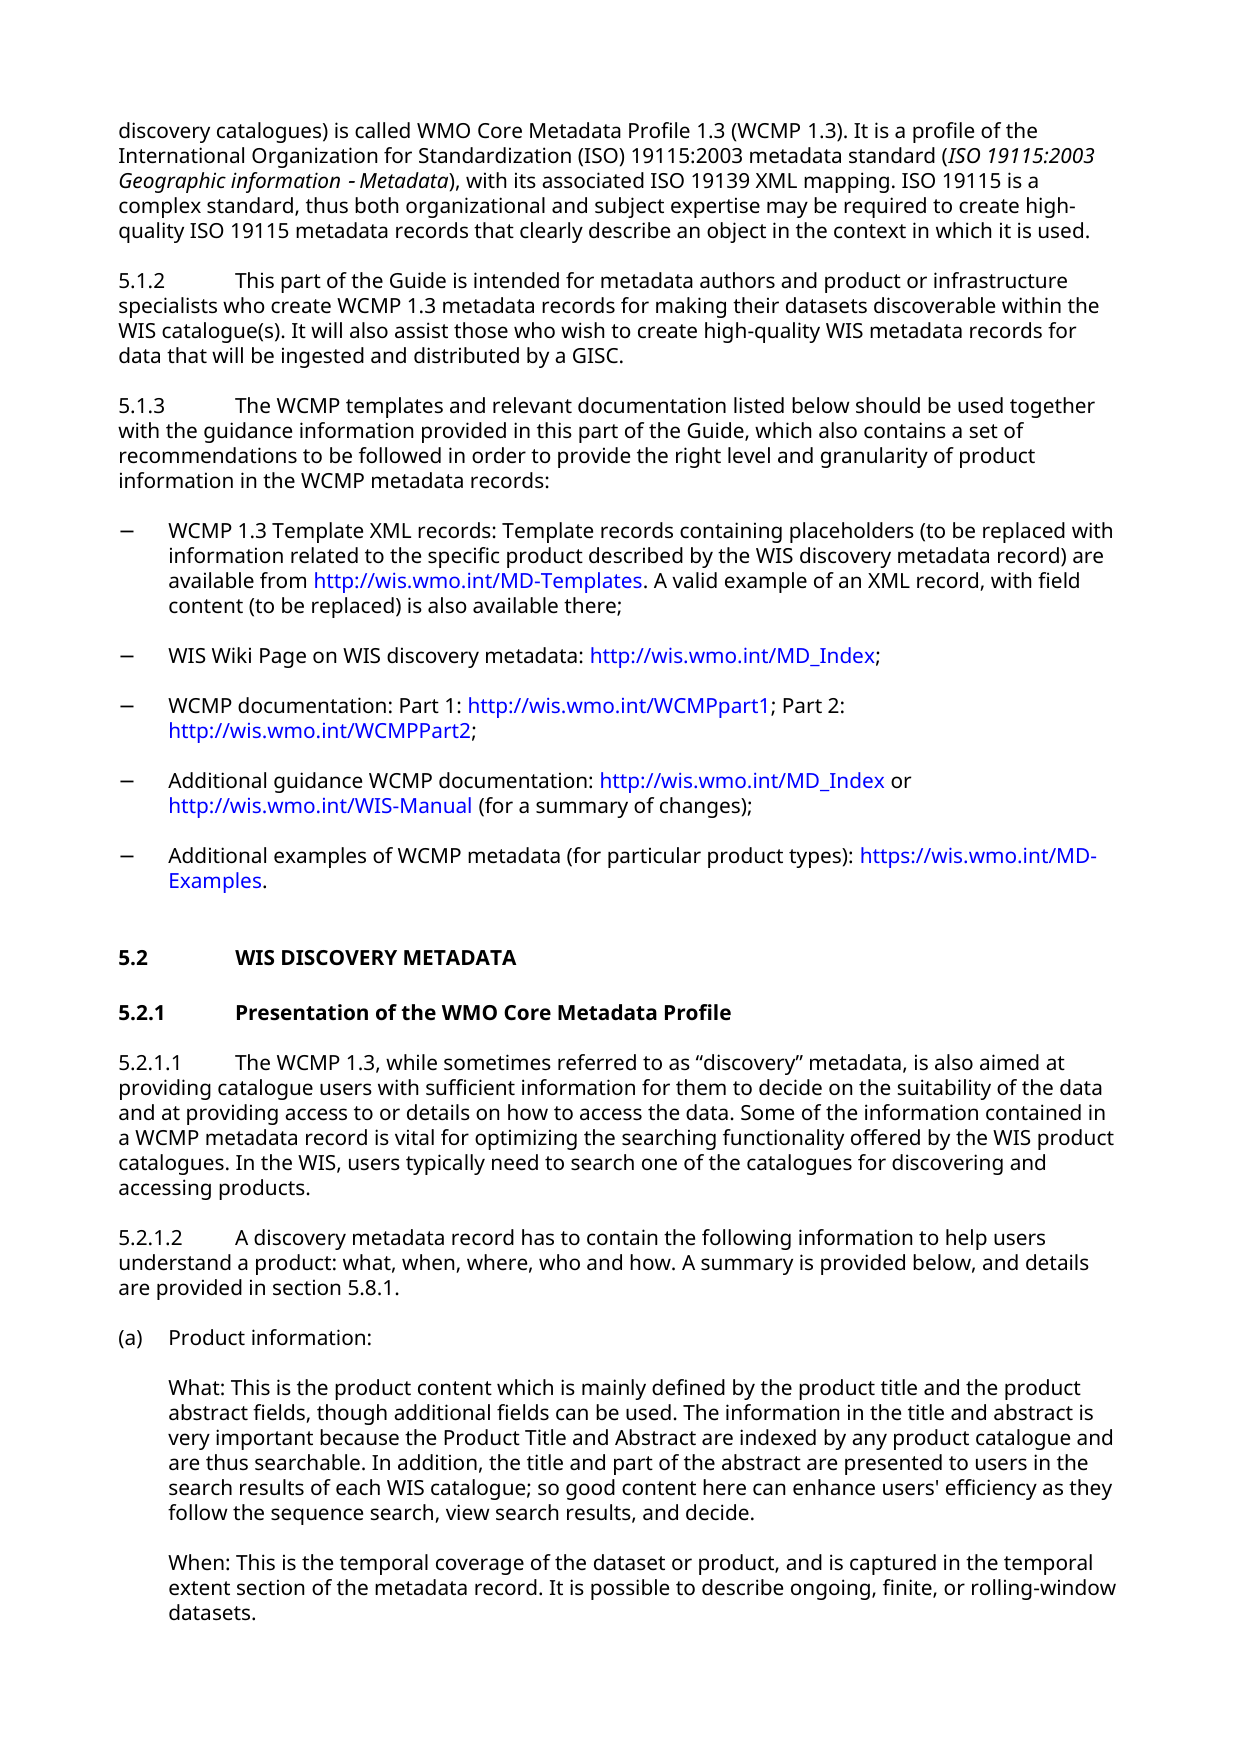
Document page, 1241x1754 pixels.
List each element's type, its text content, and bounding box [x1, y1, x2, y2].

text − Additional examples of WCMP metadata (for particular product types): https://wis.wmo.int/MD-Examples. [118, 843, 1122, 893]
text 5.2.1.2 A discovery metadata record has to contain the following information to help users understand a product: what, when, where, who and how. A summary is provided below, and details are provided in section 5.8.1. [118, 1226, 1122, 1301]
text 5.1.3 The WCMP templates and relevant documentation listed below should be used together with the guidance information provided in this part of the Guide, which also contains a set of recommendations to be followed in order to provide the right level and granularity of product information in the WCMP metadata records: [118, 393, 1122, 493]
text − WIS Wiki Page on WIS discovery metadata: http://wis.wmo.int/MD_Index; [118, 643, 1122, 668]
text 5.2.1.1 The WCMP 1.3, while sometimes referred to as “discovery” metadata, is also aimed at providing catalogue users with sufficient information for them to decide on the suitability of the data and at providing access to or details on how to access the data. Some of the information contained in a WCMP metadata record is vital for optimizing the searching functionality offered by the WIS product catalogues. In the WIS, users typically need to search one of the catalogues for discovering and accessing products. [118, 1051, 1122, 1201]
text When: This is the temporal coverage of the dataset or product, and is captured in the temporal extent section of the metadata record. It is possible to describe ongoing, finite, or rolling-window datasets. [118, 1551, 1122, 1626]
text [118, 118, 1122, 243]
text − WCMP documentation: Part 1: http://wis.wmo.int/WCMPpart1; Part 2: http://wis.wmo.int/WCMPPart2; [118, 693, 1122, 743]
text 5.1.2 This part of the Guide is intended for metadata authors and product or infrastructure specialists who create WCMP 1.3 metadata records for making their datasets discoverable within the WIS catalogue(s). It will also assist those who wish to create high-quality WIS metadata records for data that will be ingested and distributed by a GISC. [118, 268, 1122, 368]
text What: This is the product content which is mainly defined by the product title and the product abstract fields, though additional fields can be used. The information in the title and abstract is very important because the Product Title and Abstract are indexed by any product catalogue and are thus searchable. In addition, the title and part of the abstract are presented to users in the search results of each WIS catalogue; so good content here can enhance users' efficiency as they follow the sequence search, view search results, and decide. [118, 1376, 1122, 1526]
subtitle 5.2.1 Presentation of the WMO Core Metadata Profile [118, 1001, 1122, 1026]
text − Additional guidance WCMP documentation: http://wis.wmo.int/MD_Index or http://wis.wmo.int/WIS-Manual (for a summary of changes); [118, 768, 1122, 818]
subtitle 5.2 WIS Discovery Metadata [118, 943, 1122, 972]
text − WCMP 1.3 Template XML records: Template records containing placeholders (to be replaced with information related to the specific product described by the WIS discovery metadata record) are available from http://wis.wmo.int/MD-Templates. A valid example of an XML record, with field content (to be replaced) is also available there; [118, 518, 1122, 618]
text (a) Product information: [118, 1326, 1122, 1351]
